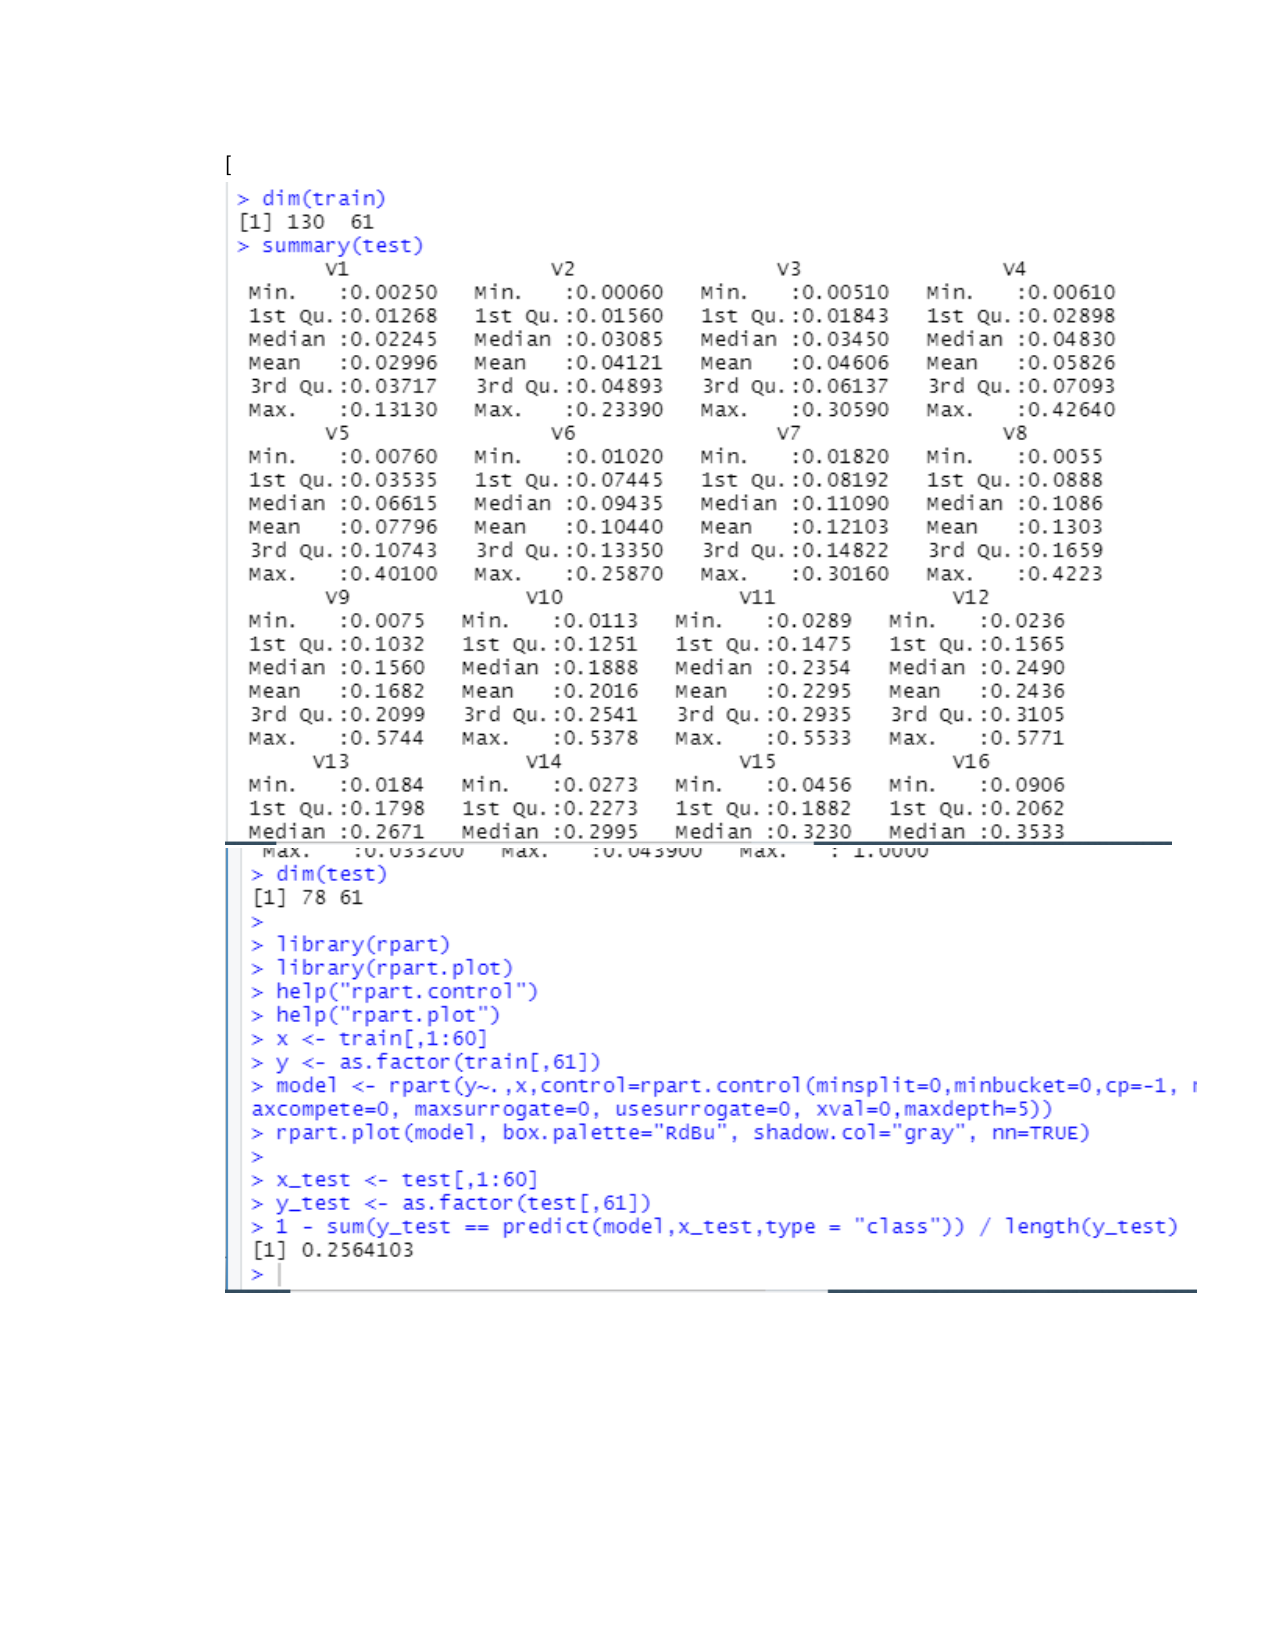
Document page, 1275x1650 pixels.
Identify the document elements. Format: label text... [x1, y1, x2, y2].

picture [225, 848, 1197, 1293]
list [ [225, 150, 1125, 182]
picture [225, 182, 1172, 845]
